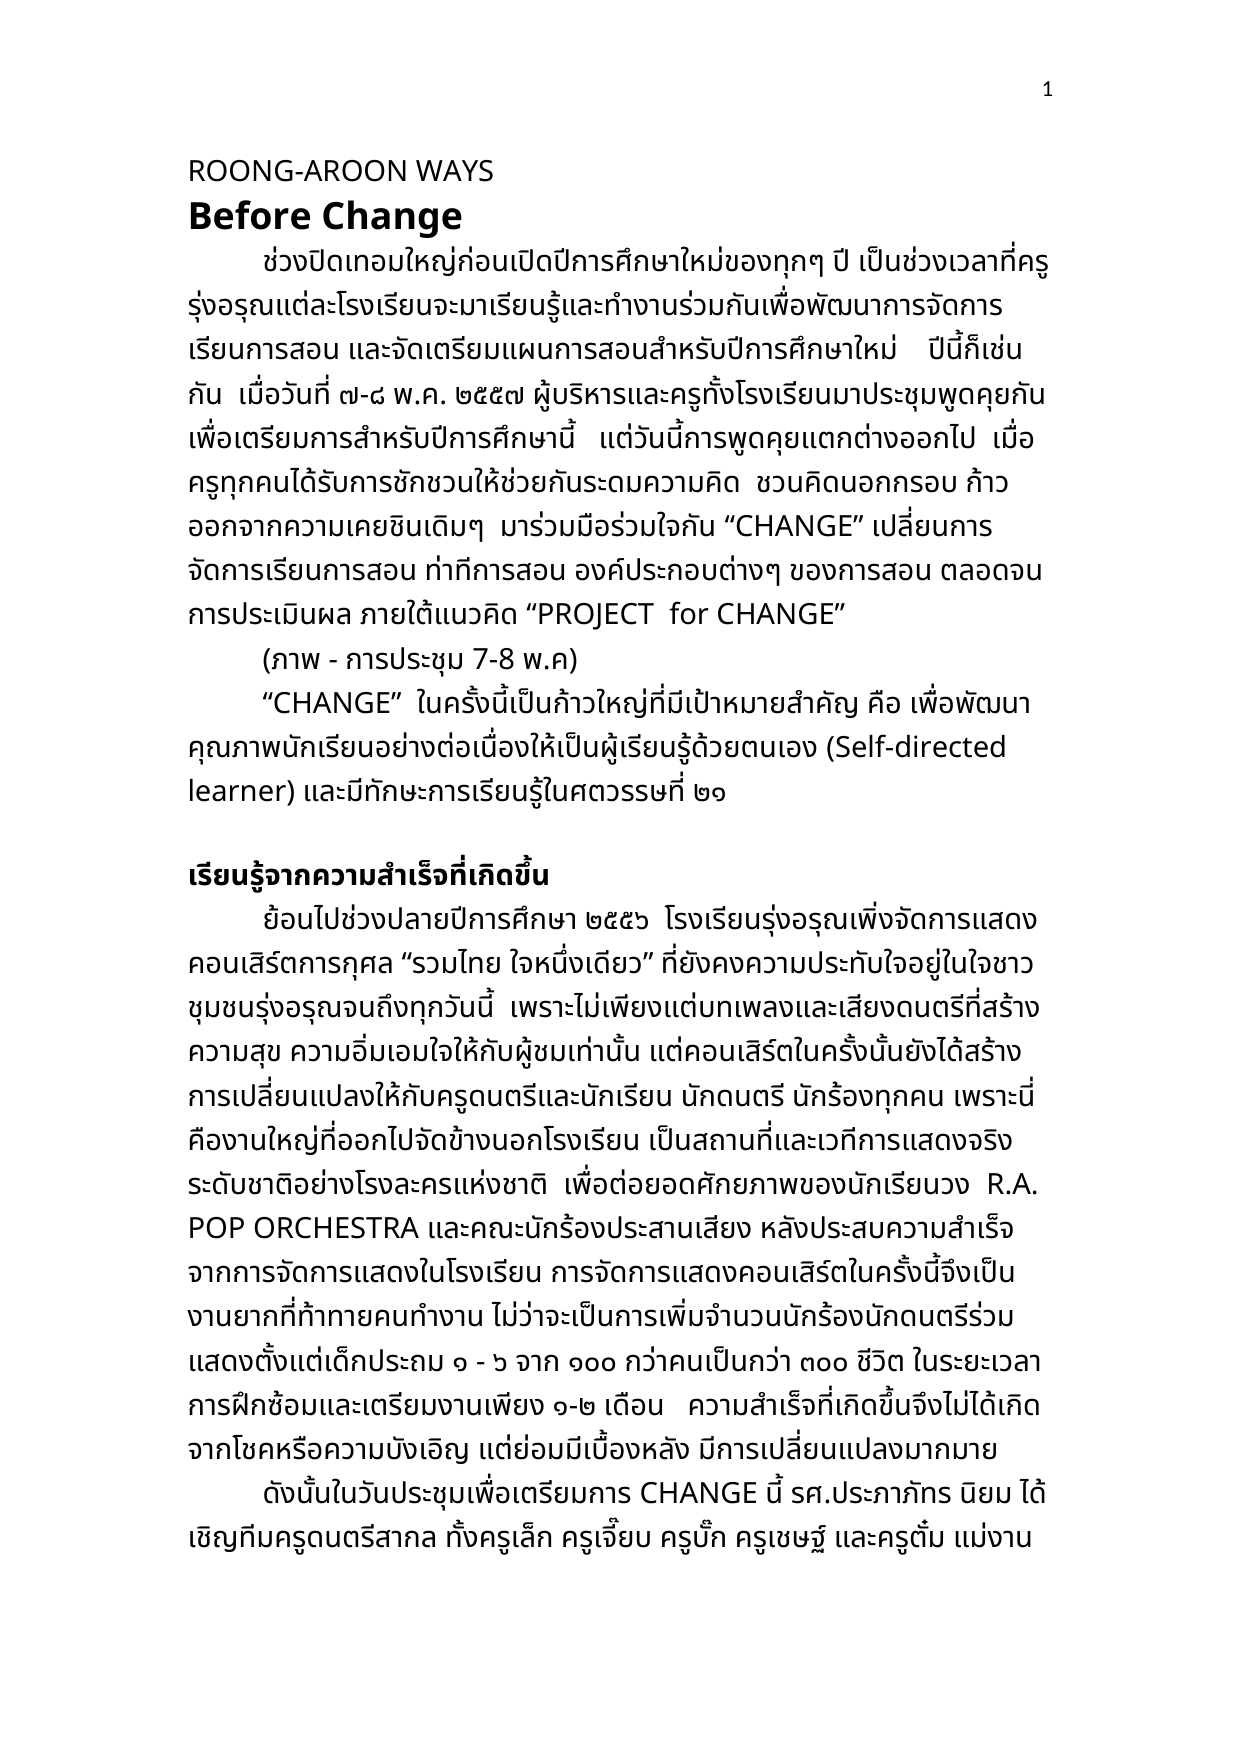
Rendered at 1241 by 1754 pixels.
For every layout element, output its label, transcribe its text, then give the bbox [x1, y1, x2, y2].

text ROONG-AROON WAYS [187, 150, 1053, 190]
text ย้อนไปช่วงปลายปีการศึกษา ๒๕๕๖ โรงเรียนรุ่งอรุณเพิ่งจัดการแสดงคอนเสิร์ตการกุศล “รวมไทย ใจหนึ่งเดียว” ที่ยังคงความประทับใจอยู่ในใจชาวชุมชนรุ่งอรุณจนถึงทุกวันนี้ เพราะไม่เพียงแต่บทเพลงและเสียงดนตรีที่สร้างความสุข ความอิ่มเอมใจให้กับผู้ชมเท่านั้น แต่คอนเสิร์ตในครั้งนั้นยังได้สร้างการเปลี่ยนแปลงให้กับครูดนตรีและนักเรียน นักดนตรี นักร้องทุกคน เพราะนี่คืองานใหญ่ที่ออกไปจัดข้างนอกโรงเรียน เป็นสถานที่และเวทีการแสดงจริง ระดับชาติอย่างโรงละครแห่งชาติ เพื่อต่อยอดศักยภาพของนักเรียนวง R.A. POP ORCHESTRA และคณะนักร้องประสานเสียง หลังประสบความสำเร็จจากการจัดการแสดงในโรงเรียน การจัดการแสดงคอนเสิร์ตในครั้งนี้จึงเป็นงานยากที่ท้าทายคนทำงาน ไม่ว่าจะเป็นการเพิ่มจำนวนนักร้องนักดนตรีร่วมแสดงตั้งแต่เด็กประถม ๑ - ๖ จาก ๑๐๐ กว่าคนเป็นกว่า ๓๐๐ ชีวิต ในระยะเวลาการฝึกซ้อมและเตรียมงานเพียง ๑-๒ เดือน ความสำเร็จที่เกิดขึ้นจึงไม่ได้เกิดจากโชคหรือความบังเอิญ แต่ย่อมมีเบื้องหลัง มีการเปลี่ยนแปลงมากมาย [187, 899, 1053, 1472]
text (ภาพ - การประชุม 7-8 พ.ค) [187, 638, 1053, 682]
text ช่วงปิดเทอมใหญ่ก่อนเปิดปีการศึกษาใหม่ของทุกๆ ปี เป็นช่วงเวลาที่ครูรุ่งอรุณแต่ละโรงเรียนจะมาเรียนรู้และทำงานร่วมกันเพื่อพัฒนาการจัดการเรียนการสอน และจัดเตรียมแผนการสอนสำหรับปีการศึกษาใหม่ ปีนี้ก็เช่นกัน เมื่อวันที่ ๗-๘ พ.ค. ๒๕๕๗ ผู้บริหารและครูทั้งโรงเรียนมาประชุมพูดคุยกันเพื่อเตรียมการสำหรับปีการศึกษานี้ แต่วันนี้การพูดคุยแตกต่างออกไป เมื่อครูทุกคนได้รับการชักชวนให้ช่วยกันระดมความคิด ชวนคิดนอกกรอบ ก้าวออกจากความเคยชินเดิมๆ มาร่วมมือร่วมใจกัน “CHANGE” เปลี่ยนการจัดการเรียนการสอน ท่าทีการสอน องค์ประกอบต่างๆ ของการสอน ตลอดจนการประเมินผล ภายใต้แนวคิด “PROJECT for CHANGE” [187, 241, 1053, 638]
text “CHANGE” ในครั้งนี้เป็นก้าวใหญ่ที่มีเป้าหมายสำคัญ คือ เพื่อพัฒนาคุณภาพนักเรียนอย่างต่อเนื่องให้เป็นผู้เรียนรู้ด้วยตนเอง (Self-directed learner) และมีทักษะการเรียนรู้ในศตวรรษที่ ๒๑ [187, 682, 1053, 815]
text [187, 1472, 1053, 1561]
text Before Change [187, 190, 1053, 241]
text เรียนรู้จากความสำเร็จที่เกิดขึ้น [187, 855, 1053, 899]
